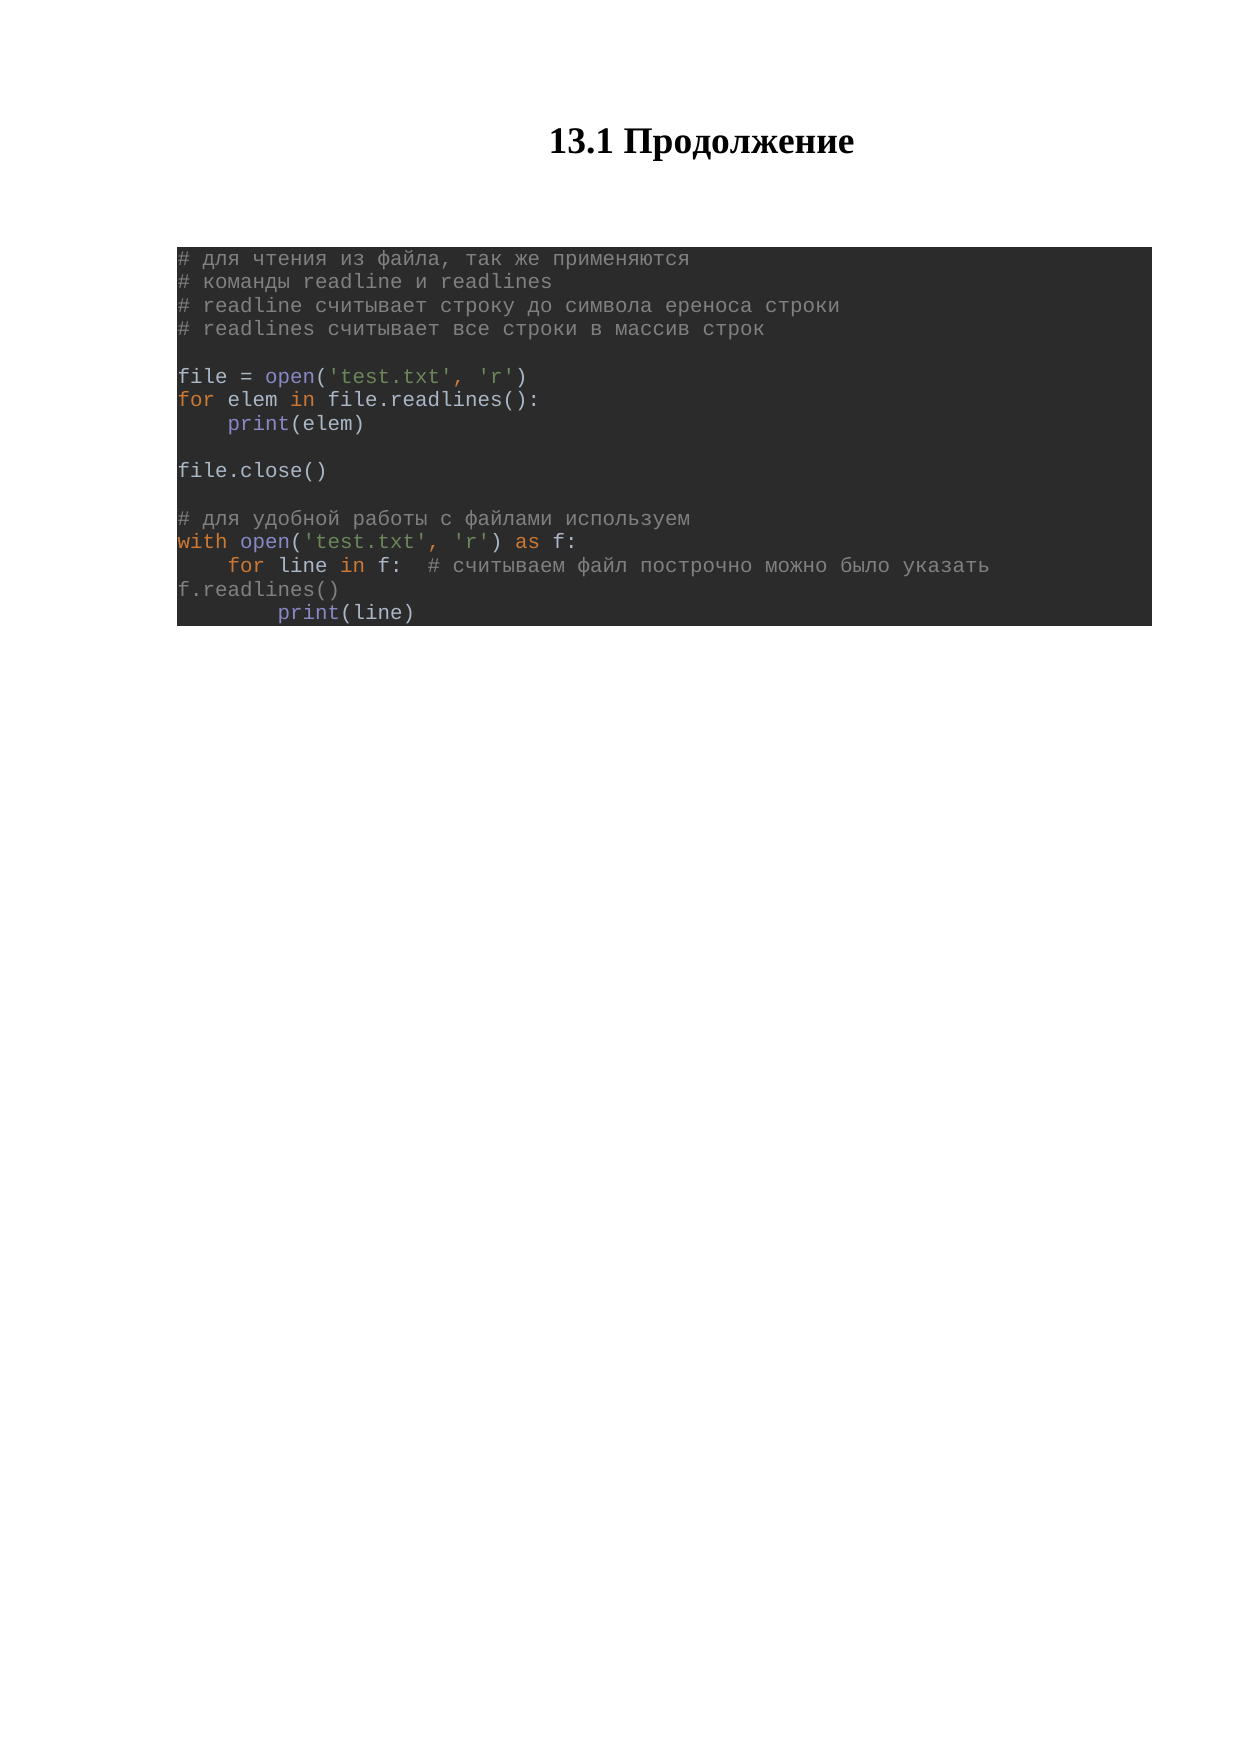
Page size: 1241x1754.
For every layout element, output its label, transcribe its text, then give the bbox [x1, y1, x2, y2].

text 13.1 Продолжение [177, 118, 1152, 161]
text # для чтения из файла, так же применяются # команды readline и readlines # readline считывает строку до символа ереноса строки # readlines считывает все строки в массив строк file = open('test.txt', 'r') for elem in file.readlines(): print(elem) file.close() # для удобной работы с файлами используем with open('test.txt', 'r') as f: for line in f: # считываем файл построчно можно было указать f.readlines() print(line) [177, 247, 1152, 626]
